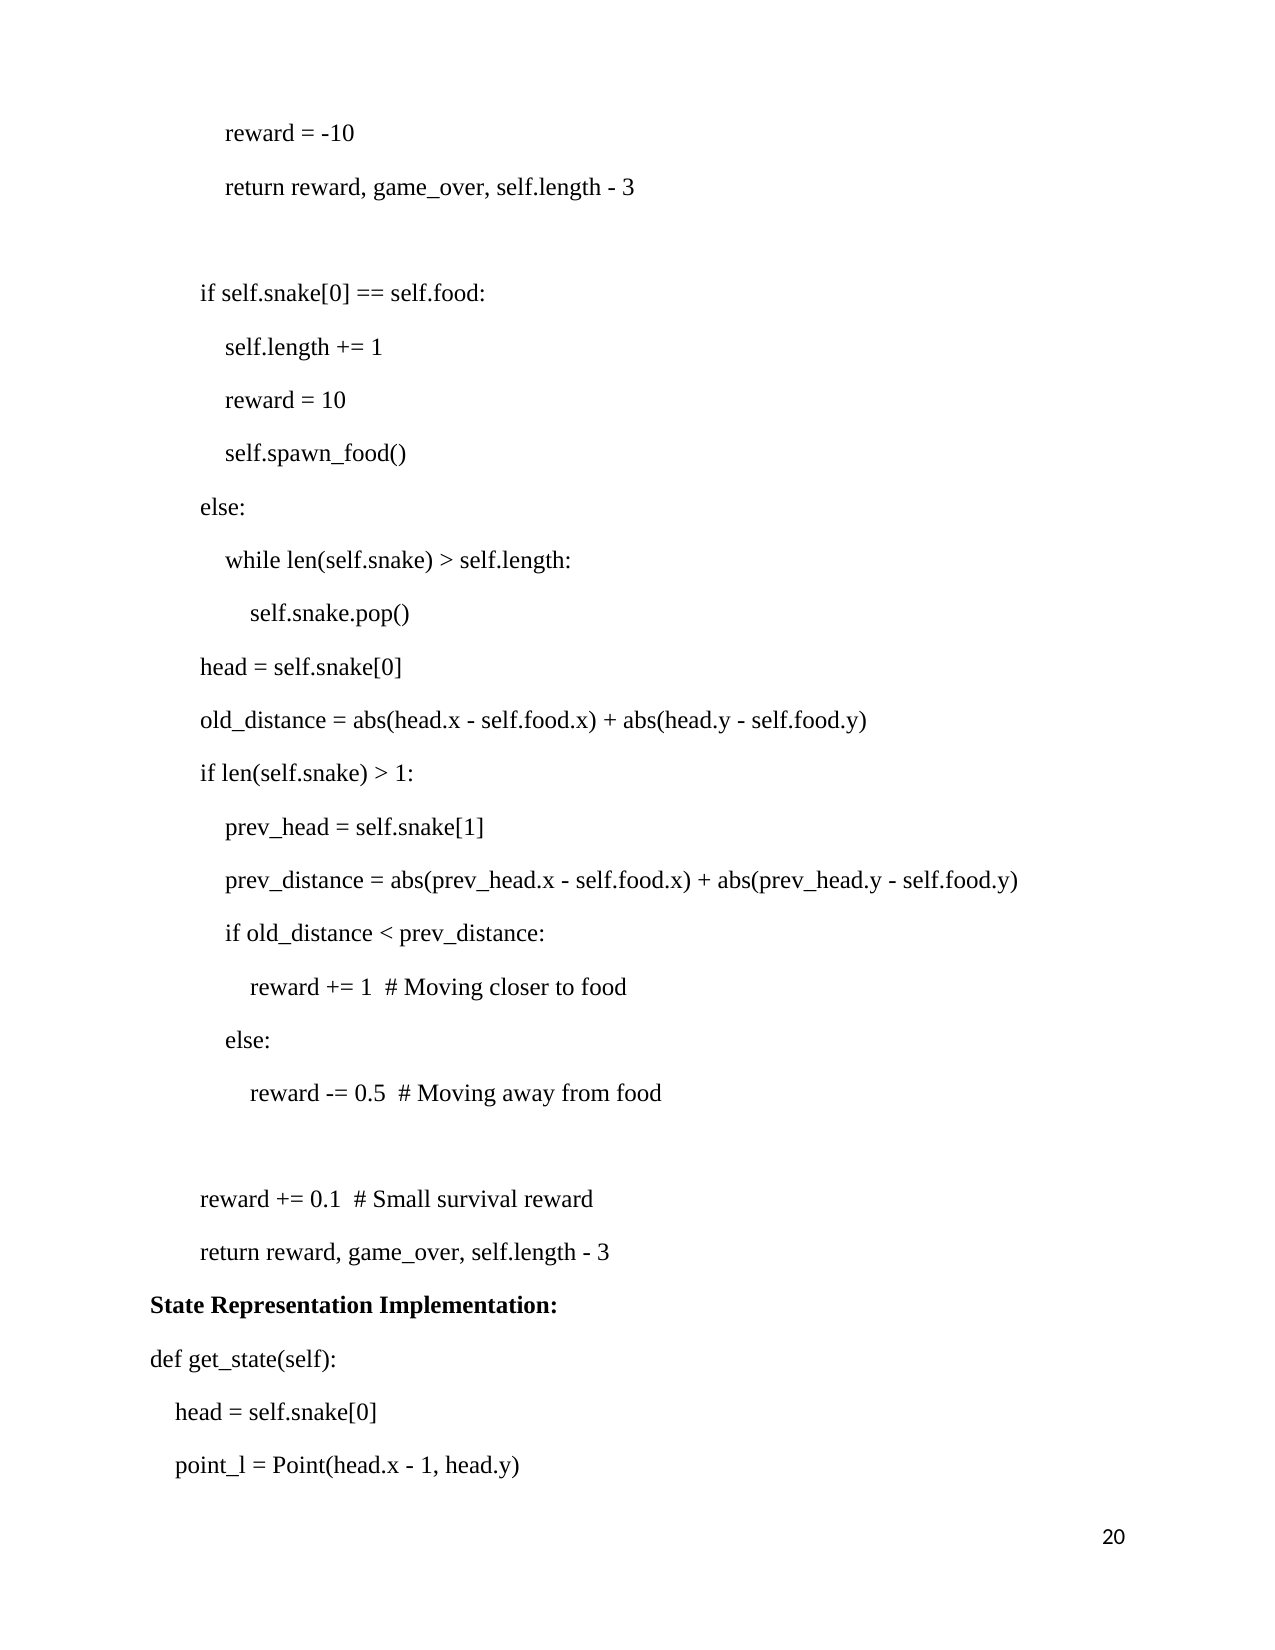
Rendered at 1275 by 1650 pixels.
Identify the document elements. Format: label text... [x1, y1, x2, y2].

text if self.snake[0] == self.food: [150, 278, 1116, 307]
text reward -= 0.5 # Moving away from food [150, 1078, 1116, 1107]
text reward = 10 [150, 385, 1116, 414]
text old_distance = abs(head.x - self.food.x) + abs(head.y - self.food.y) [150, 705, 1116, 734]
text self.snake.pop() [150, 598, 1116, 627]
text reward += 1 # Moving closer to food [150, 972, 1116, 1000]
text prev_head = self.snake[1] [150, 812, 1116, 840]
text def get_state(self): [150, 1344, 1116, 1372]
text if len(self.snake) > 1: [150, 758, 1116, 787]
text head = self.snake[0] [150, 1397, 1116, 1426]
text head = self.snake[0] [150, 652, 1116, 680]
text self.length += 1 [150, 332, 1116, 360]
text reward += 0.1 # Small survival reward [150, 1184, 1116, 1212]
text State Representation Implementation: [150, 1290, 1116, 1319]
text point_l = Point(head.x - 1, head.y) [150, 1450, 1116, 1479]
text return reward, game_over, self.length - 3 [150, 172, 1116, 200]
text return reward, game_over, self.length - 3 [150, 1237, 1116, 1266]
text while len(self.snake) > self.length: [150, 545, 1116, 574]
text prev_distance = abs(prev_head.x - self.food.x) + abs(prev_head.y - self.food.y) [150, 865, 1116, 894]
text reward = -10 [150, 118, 1116, 147]
text else: [150, 1025, 1116, 1054]
text self.spawn_food() [150, 438, 1116, 467]
text if old_distance < prev_distance: [150, 918, 1116, 947]
text else: [150, 492, 1116, 520]
